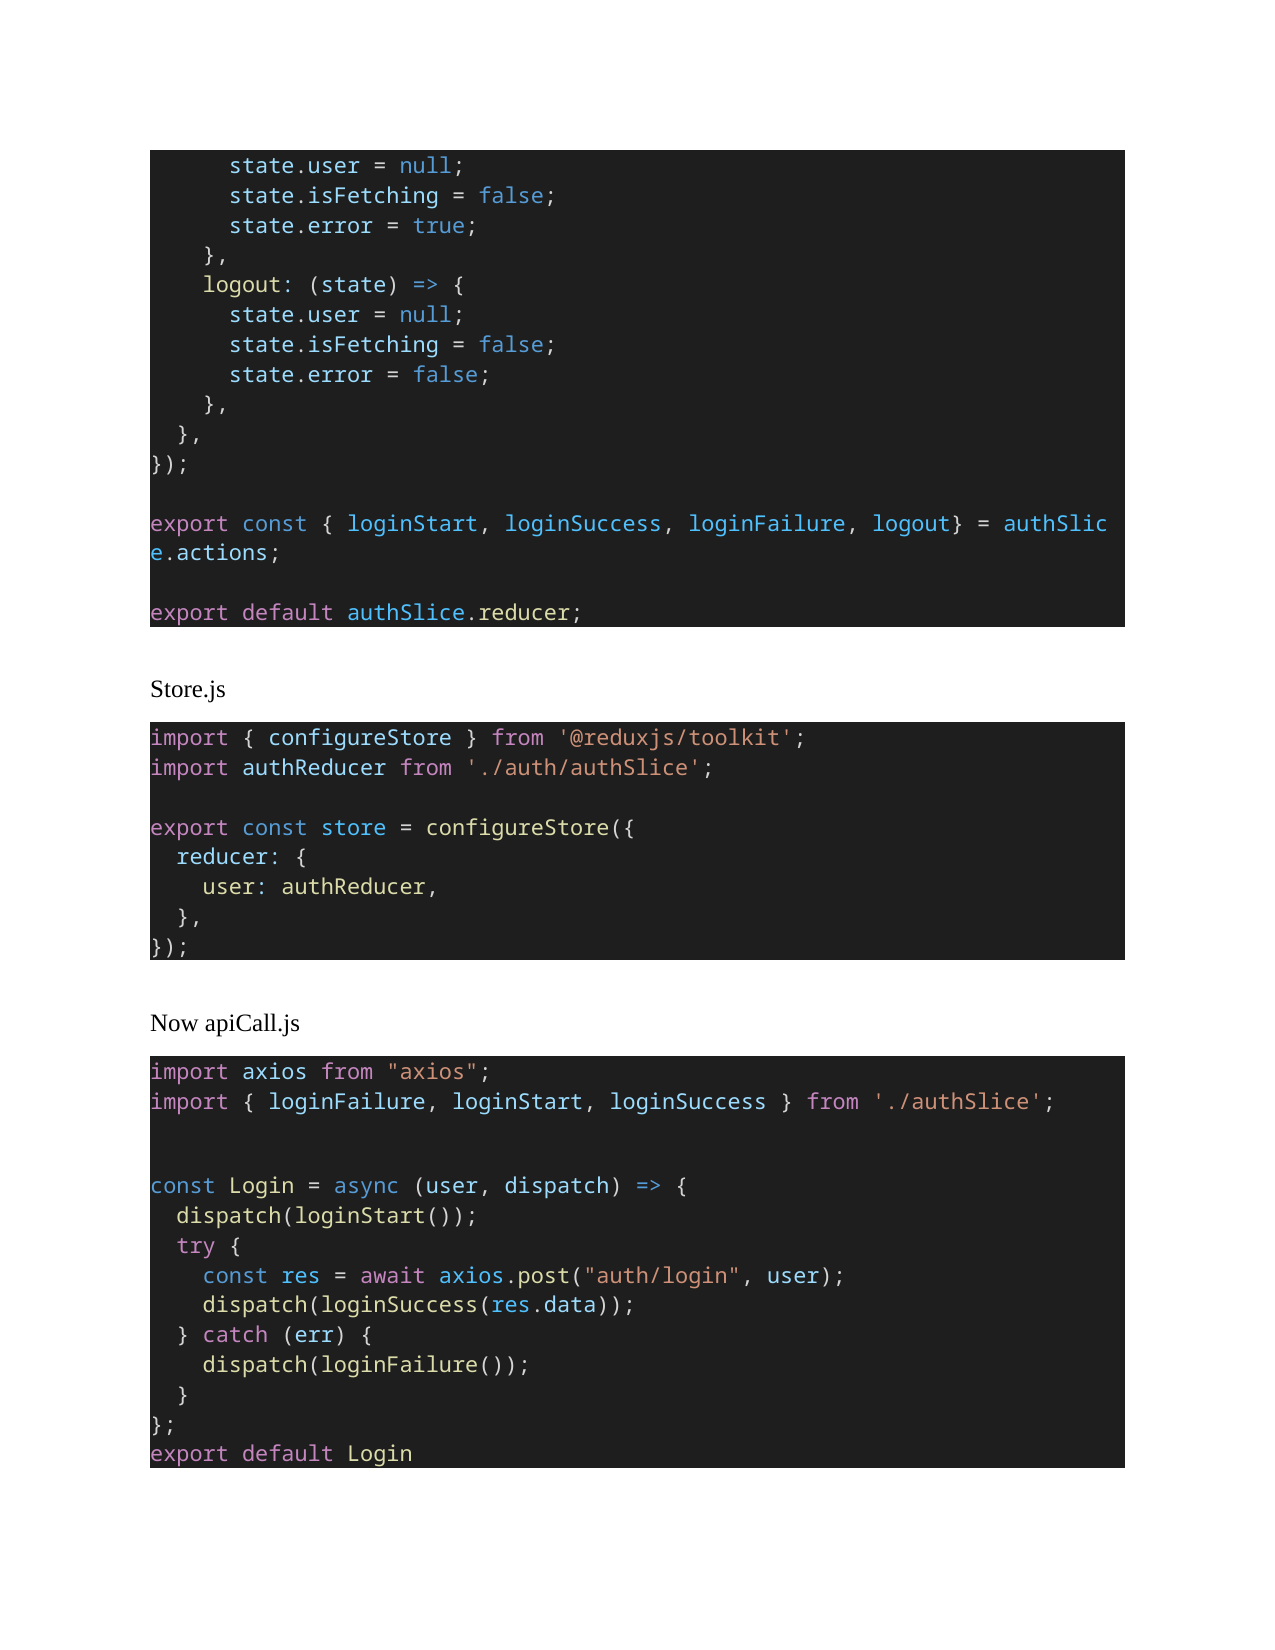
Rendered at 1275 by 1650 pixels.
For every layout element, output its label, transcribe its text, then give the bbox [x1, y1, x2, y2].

text dispatch(loginFailure()); [150, 1349, 1125, 1379]
text }, [150, 388, 1125, 418]
text }); [150, 931, 1125, 960]
text import axios from "axios"; [150, 1056, 1125, 1086]
text import { configureStore } from '@reduxjs/toolkit'; [150, 722, 1125, 752]
text } [150, 1379, 1125, 1408]
text }, [150, 418, 1125, 448]
text Store.js [150, 674, 1125, 703]
text }); [150, 448, 1125, 478]
text export default Login [150, 1438, 1125, 1468]
text state.isFetching = false; [150, 329, 1125, 358]
text try { [150, 1230, 1125, 1259]
text const res = await axios.post("auth/login", user); [150, 1259, 1125, 1289]
text state.user = null; [150, 299, 1125, 329]
text import authReducer from './auth/authSlice'; [150, 752, 1125, 782]
text state.error = true; [150, 209, 1125, 239]
text }, [150, 239, 1125, 269]
text const Login = async (user, dispatch) => { [150, 1170, 1125, 1200]
text } catch (err) { [150, 1319, 1125, 1349]
text dispatch(loginSuccess(res.data)); [150, 1289, 1125, 1319]
text state.user = null; [150, 150, 1125, 180]
text state.error = false; [150, 358, 1125, 388]
text logout: (state) => { [150, 269, 1125, 299]
text import { loginFailure, loginStart, loginSuccess } from './authSlice'; [150, 1086, 1125, 1115]
text Now apiCall.js [150, 1008, 1125, 1037]
text state.isFetching = false; [150, 180, 1125, 209]
text export const { loginStart, loginSuccess, loginFailure, logout} = authSlice.actions; [150, 507, 1125, 567]
text }, [150, 901, 1125, 931]
text reducer: { [150, 841, 1125, 871]
text export default authSlice.reducer; [150, 597, 1125, 627]
text }; [150, 1408, 1125, 1438]
text user: authReducer, [150, 871, 1125, 901]
text export const store = configureStore({ [150, 811, 1125, 841]
text dispatch(loginStart()); [150, 1200, 1125, 1230]
